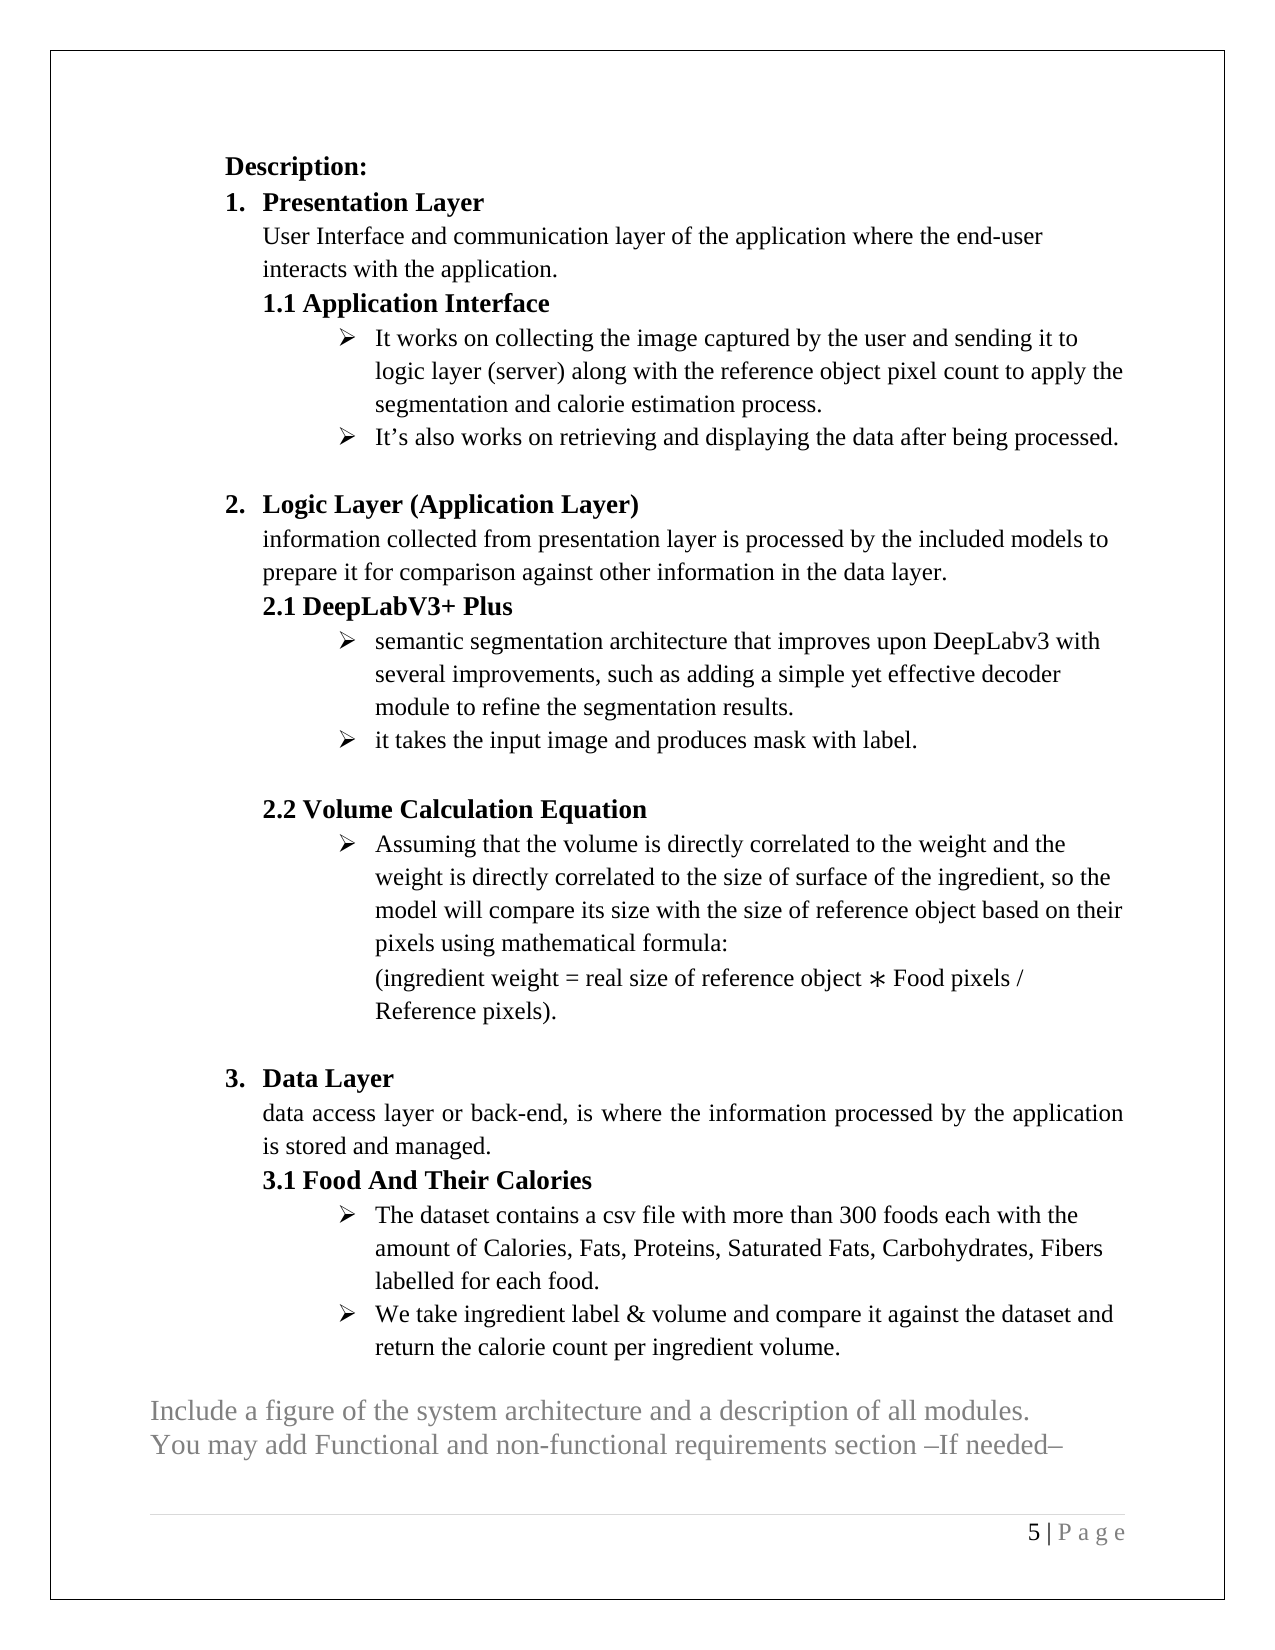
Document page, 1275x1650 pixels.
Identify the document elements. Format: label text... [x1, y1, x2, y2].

list User Interface and communication layer of the application where the end-user interacts with the application. [262, 221, 1125, 283]
list It works on collecting the image captured by the user and sending it to logic layer (server) along with the reference object pixel count to apply the segmentation and calorie estimation process. [337, 323, 1125, 418]
list It’s also works on retrieving and displaying the data after being processed. [337, 422, 1125, 451]
list The dataset contains a csv file with more than 300 foods each with the amount of Calories, Fats, Proteins, Saturated Fats, Carbohydrates, Fibers labelled for each food. [337, 1200, 1125, 1294]
text Description: [150, 150, 1125, 181]
list it takes the input image and produces mask with label. [337, 725, 1125, 754]
list Assuming that the volume is directly correlated to the weight and the weight is directly correlated to the size of surface of the ingredient, so the model will compare its size with the size of reference object based on their pixels using mathematical formula: (ingredient weight = real size of reference object ∗ Food pixels / Reference pixels). [337, 829, 1125, 1025]
text data access layer or back-end, is where the information processed by the application is stored and managed. [262, 1098, 1125, 1160]
list Food And Their Calories [262, 1164, 1125, 1195]
list semantic segmentation architecture that improves upon DeepLabv3 with several improvements, such as adding a simple yet effective decoder module to refine the segmentation results. [337, 626, 1125, 721]
list Data Layer [225, 1062, 1125, 1093]
text You may add Functional and non-functional requirements section –If needed– [150, 1427, 1125, 1461]
text Include a figure of the system architecture and a description of all modules. [150, 1393, 1125, 1427]
list Presentation Layer [225, 186, 1125, 217]
list information collected from presentation layer is processed by the included models to prepare it for comparison against other information in the data layer. [262, 524, 1125, 586]
list Logic Layer (Application Layer) [225, 488, 1125, 519]
list DeepLabV3+ Plus [262, 590, 1125, 621]
list Volume Calculation Equation [262, 794, 1125, 825]
list Application Interface [262, 287, 1125, 319]
list We take ingredient label & volume and compare it against the dataset and return the calorie count per ingredient volume. [337, 1299, 1125, 1361]
